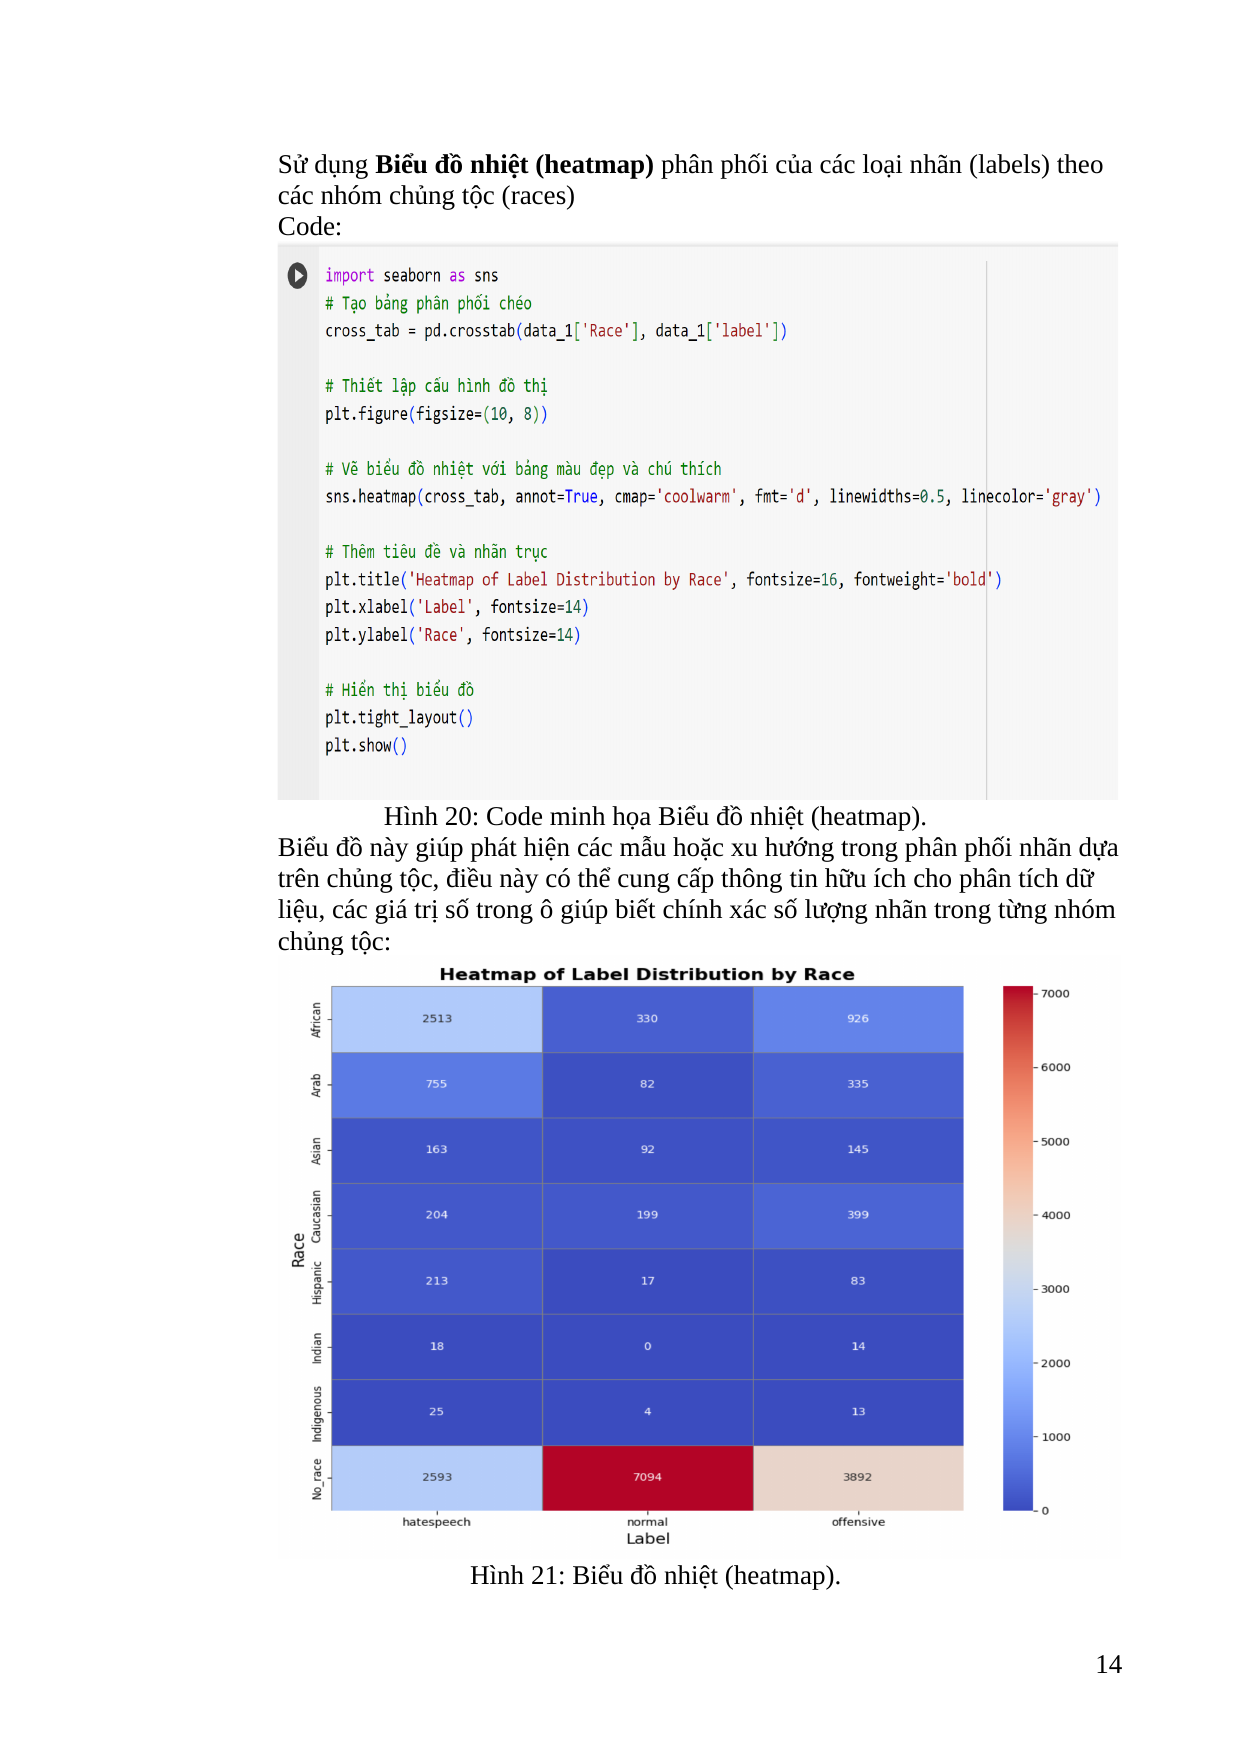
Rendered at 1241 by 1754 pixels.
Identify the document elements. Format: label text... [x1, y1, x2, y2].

picture [277, 955, 1121, 1559]
text Hình 21: Biểu đồ nhiệt (heatmap). [189, 1559, 1122, 1590]
text Sử dụng Biểu đồ nhiệt (heatmap) phân phối của các loại nhãn (labels) theo các nhóm chủng tộc (races) [278, 148, 1122, 210]
text Hình 20: Code minh họa Biểu đồ nhiệt (heatmap). [189, 800, 1122, 831]
text Code: [278, 210, 1122, 241]
text Biểu đồ này giúp phát hiện các mẫu hoặc xu hướng trong phân phối nhãn dựa trên chủng tộc, điều này có thể cung cấp thông tin hữu ích cho phân tích dữ liệu, các giá trị số trong ô giúp biết chính xác số lượng nhãn trong từng nhóm chủng tộc: [278, 831, 1122, 956]
picture [277, 241, 1119, 800]
